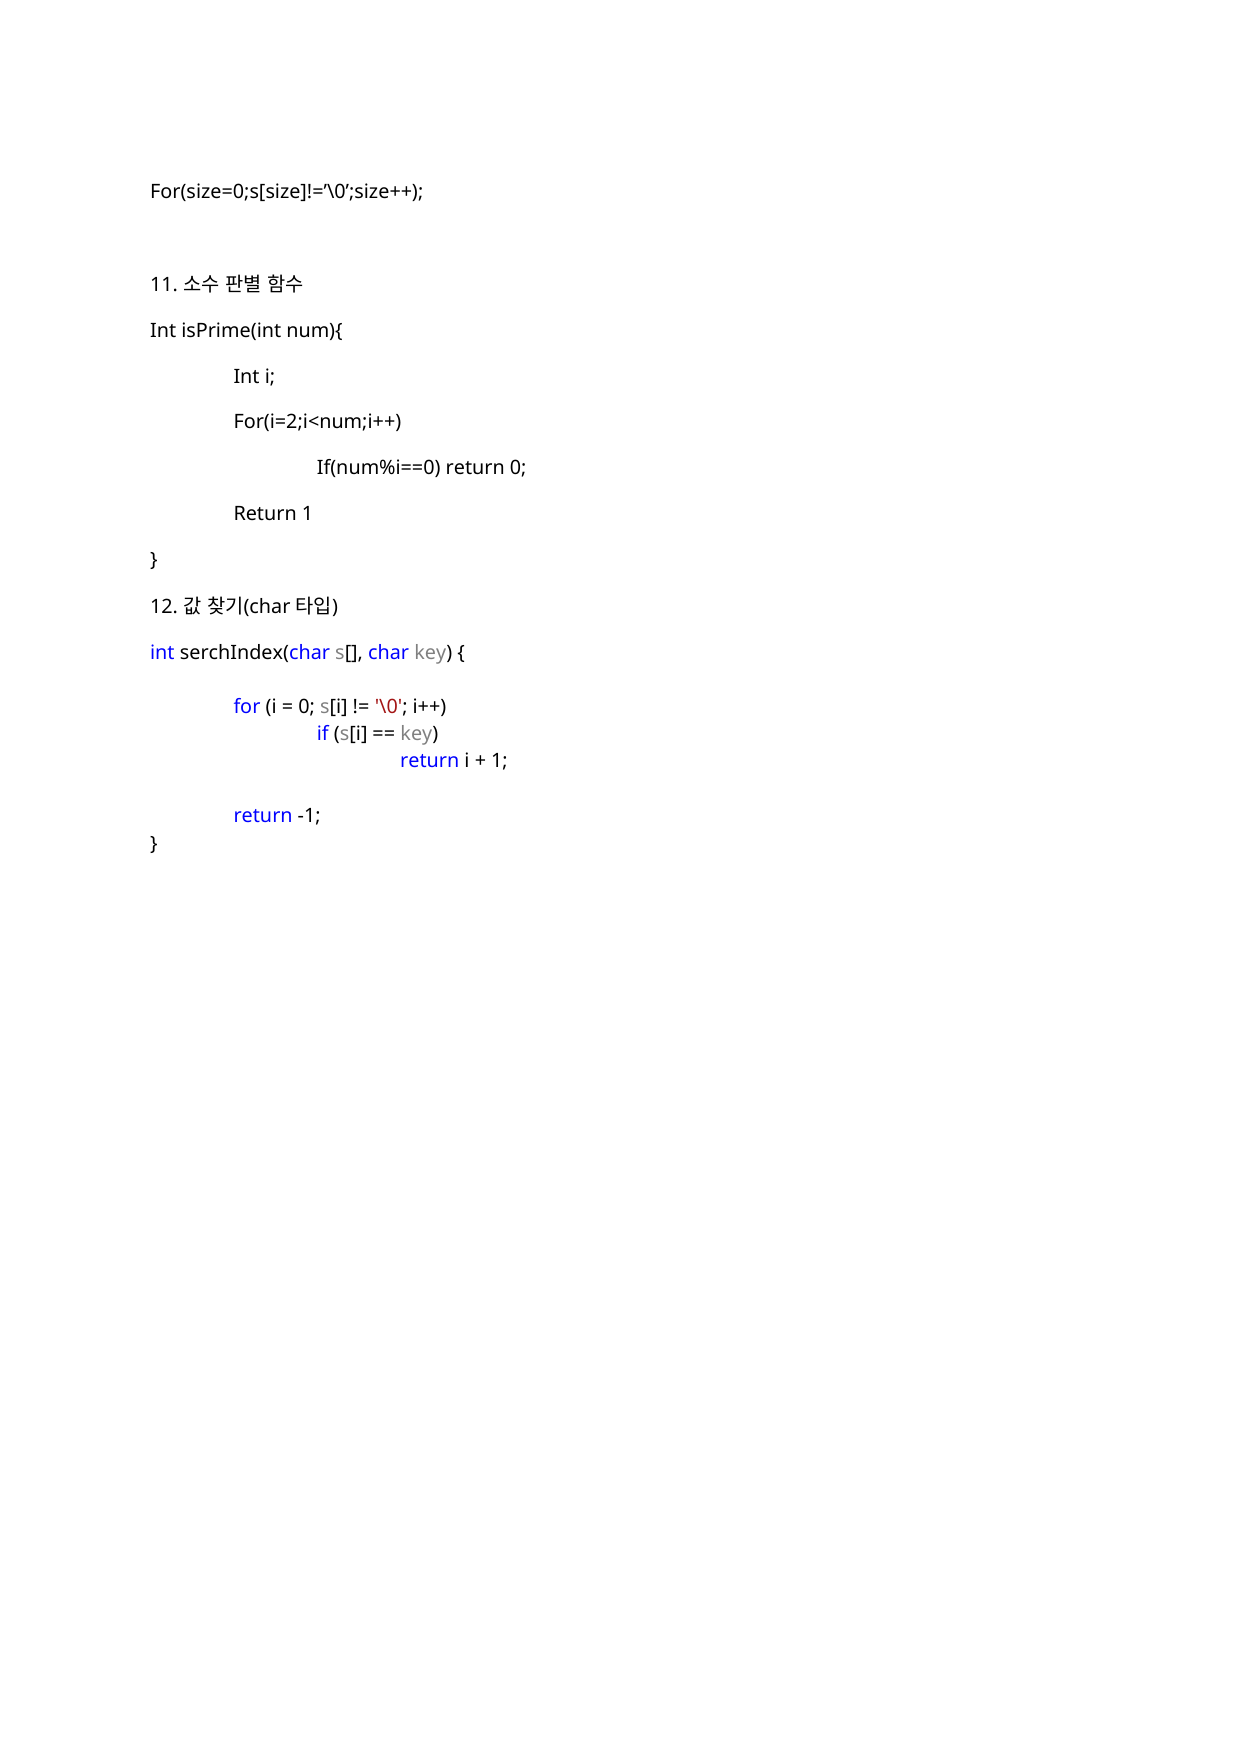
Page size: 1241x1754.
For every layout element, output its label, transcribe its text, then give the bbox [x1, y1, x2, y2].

text 11. 소수 판별 함수 [150, 269, 1090, 297]
text For(i=2;i<num;i++) [150, 408, 1090, 435]
text Return 1 [150, 499, 1090, 526]
text int serchIndex(char s[], char key) { [150, 638, 1090, 665]
text } [150, 545, 1090, 572]
text } [150, 829, 1090, 856]
text 12. 값 찾기(char 타입) [150, 591, 1090, 619]
text For(size=0;s[size]!=’\0’;size++); [150, 177, 1090, 204]
text Int isPrime(int num){ [150, 316, 1090, 343]
text for (i = 0; s[i] != '\0'; i++) [150, 692, 1090, 719]
text Int i; [150, 362, 1090, 389]
text if (s[i] == key) [150, 719, 1090, 746]
text return -1; [150, 802, 1090, 829]
text If(num%i==0) return 0; [233, 453, 1090, 481]
text return i + 1; [150, 746, 1090, 773]
